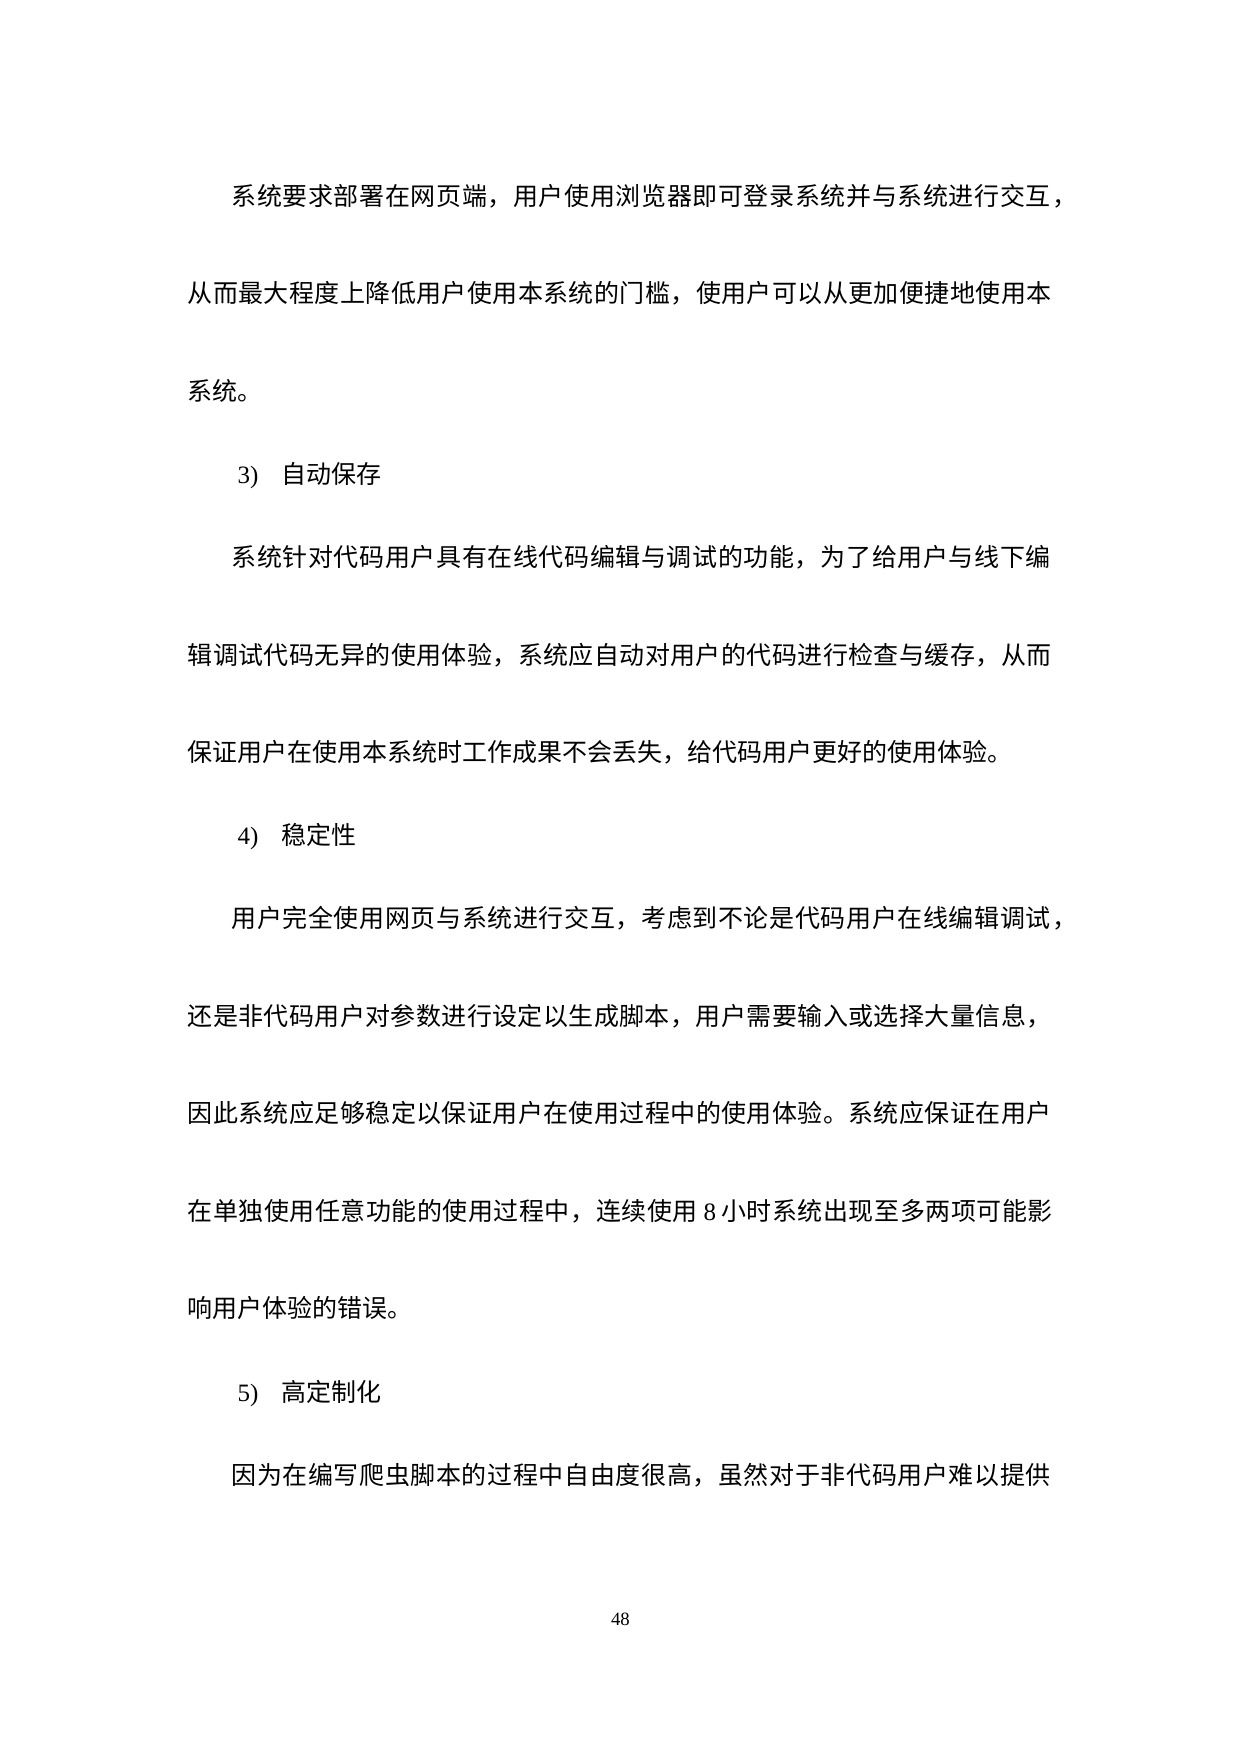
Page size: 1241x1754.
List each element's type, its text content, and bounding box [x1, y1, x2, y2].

text 用户完全使用网页与系统进行交互，考虑到不论是代码用户在线编辑调试，还是非代码用户对参数进行设定以生成脚本，用户需要输入或选择大量信息，因此系统应足够稳定以保证用户在使用过程中的使用体验。系统应保证在用户在单独使用任意功能的使用过程中，连续使用8小时系统出现至多两项可能影响用户体验的错误。 [187, 884, 1053, 1339]
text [187, 1441, 1053, 1506]
list 稳定性 [237, 801, 1053, 866]
list 自动保存 [237, 440, 1053, 505]
text 系统要求部署在网页端，用户使用浏览器即可登录系统并与系统进行交互，从而最大程度上降低用户使用本系统的门槛，使用户可以从更加便捷地使用本系统。 [187, 162, 1053, 422]
text 系统针对代码用户具有在线代码编辑与调试的功能，为了给用户与线下编辑调试代码无异的使用体验，系统应自动对用户的代码进行检查与缓存，从而保证用户在使用本系统时工作成果不会丢失，给代码用户更好的使用体验。 [187, 523, 1053, 783]
list 高定制化 [237, 1358, 1053, 1423]
